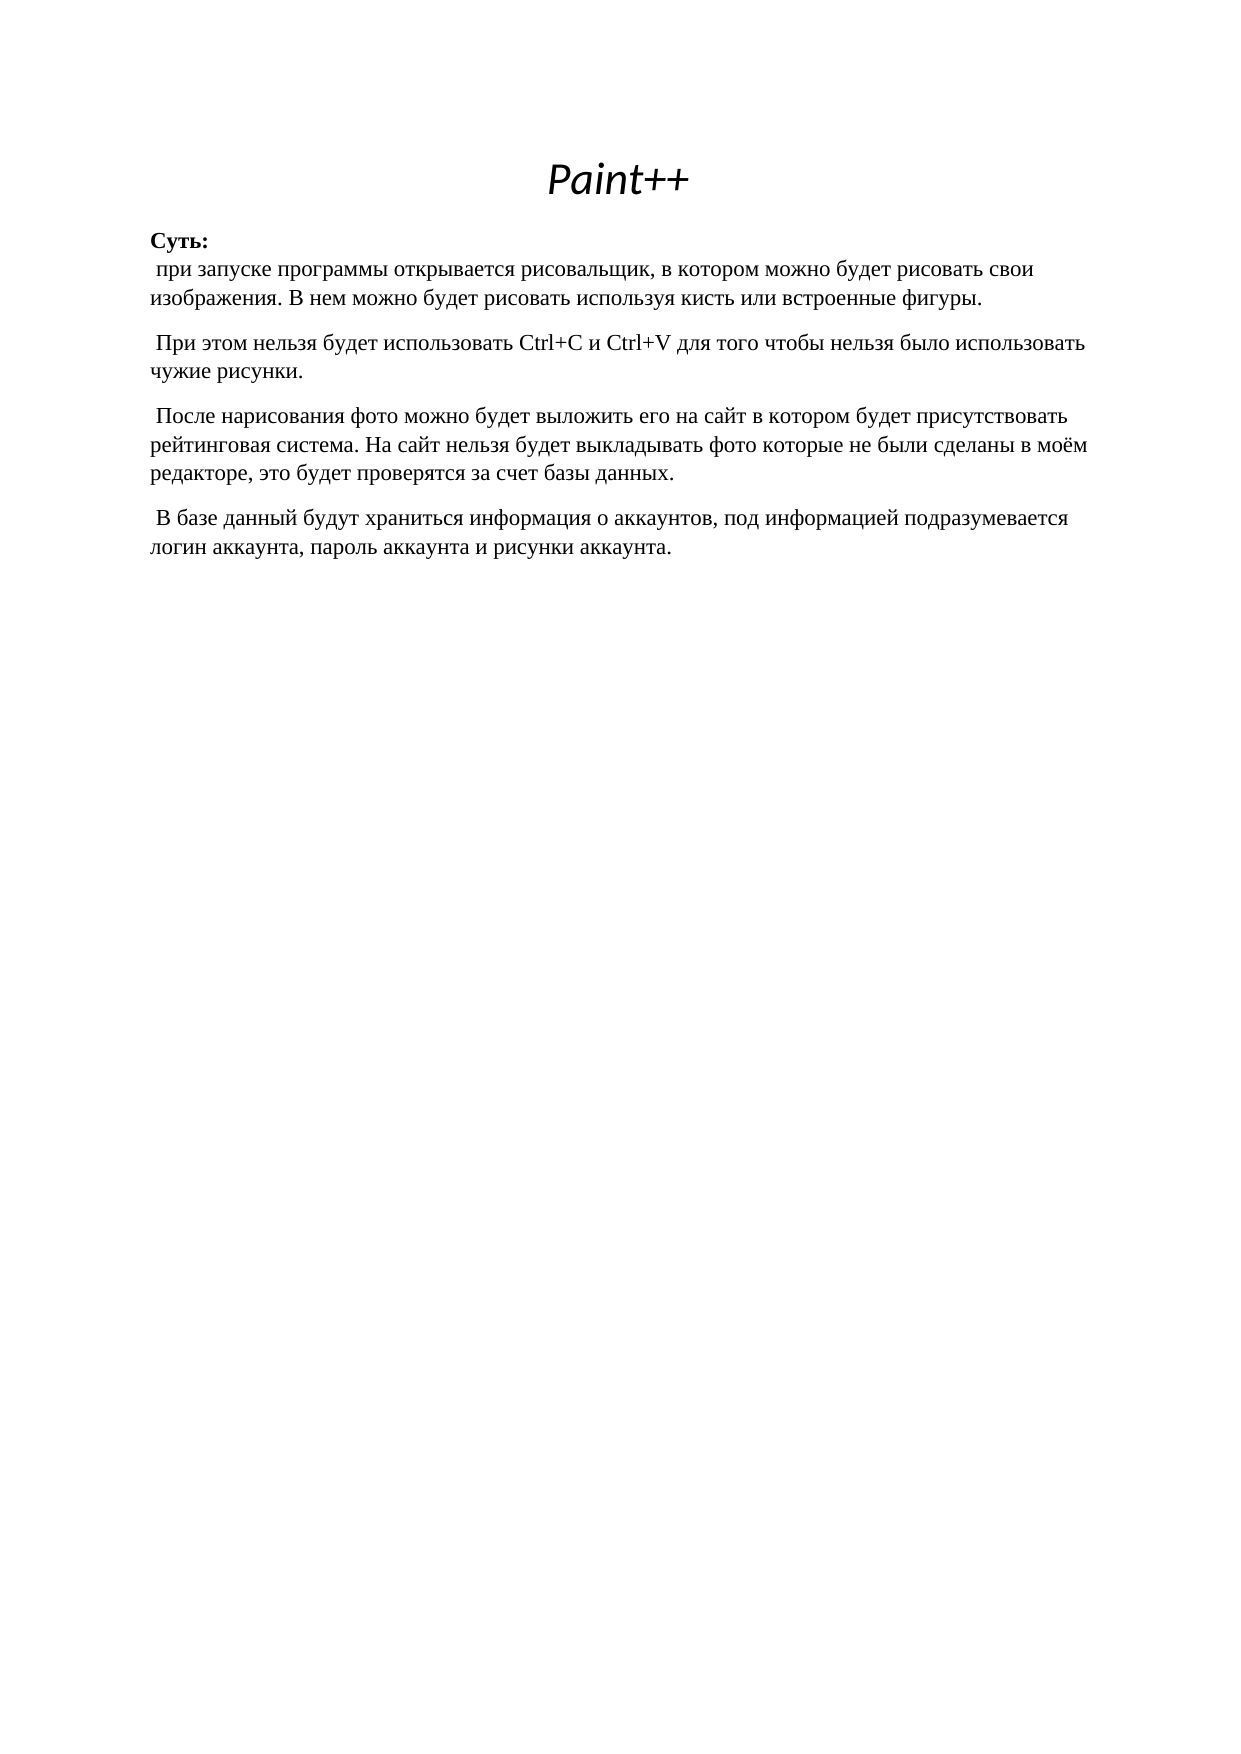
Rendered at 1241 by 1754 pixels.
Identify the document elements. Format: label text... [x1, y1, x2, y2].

text После нарисования фото можно будет выложить его на сайт в котором будет присутствовать рейтинговая система. На сайт нельзя будет выкладывать фото которые не были сделаны в моём редакторе, это будет проверятся за счет базы данных. [150, 402, 1090, 486]
text В базе данный будут храниться информация о аккаунтов, под информацией подразумевается логин аккаунта, пароль аккаунта и рисунки аккаунта. [150, 504, 1090, 559]
text Суть: при запуске программы открывается рисовальщик, в котором можно будет рисовать свои изображения. В нем можно будет рисовать используя кисть или встроенные фигуры. [150, 227, 1090, 310]
text Paint++ [150, 150, 1090, 206]
text При этом нельзя будет использовать Ctrl+C и Ctrl+V для того чтобы нельзя было использовать чужие рисунки. [150, 329, 1090, 384]
